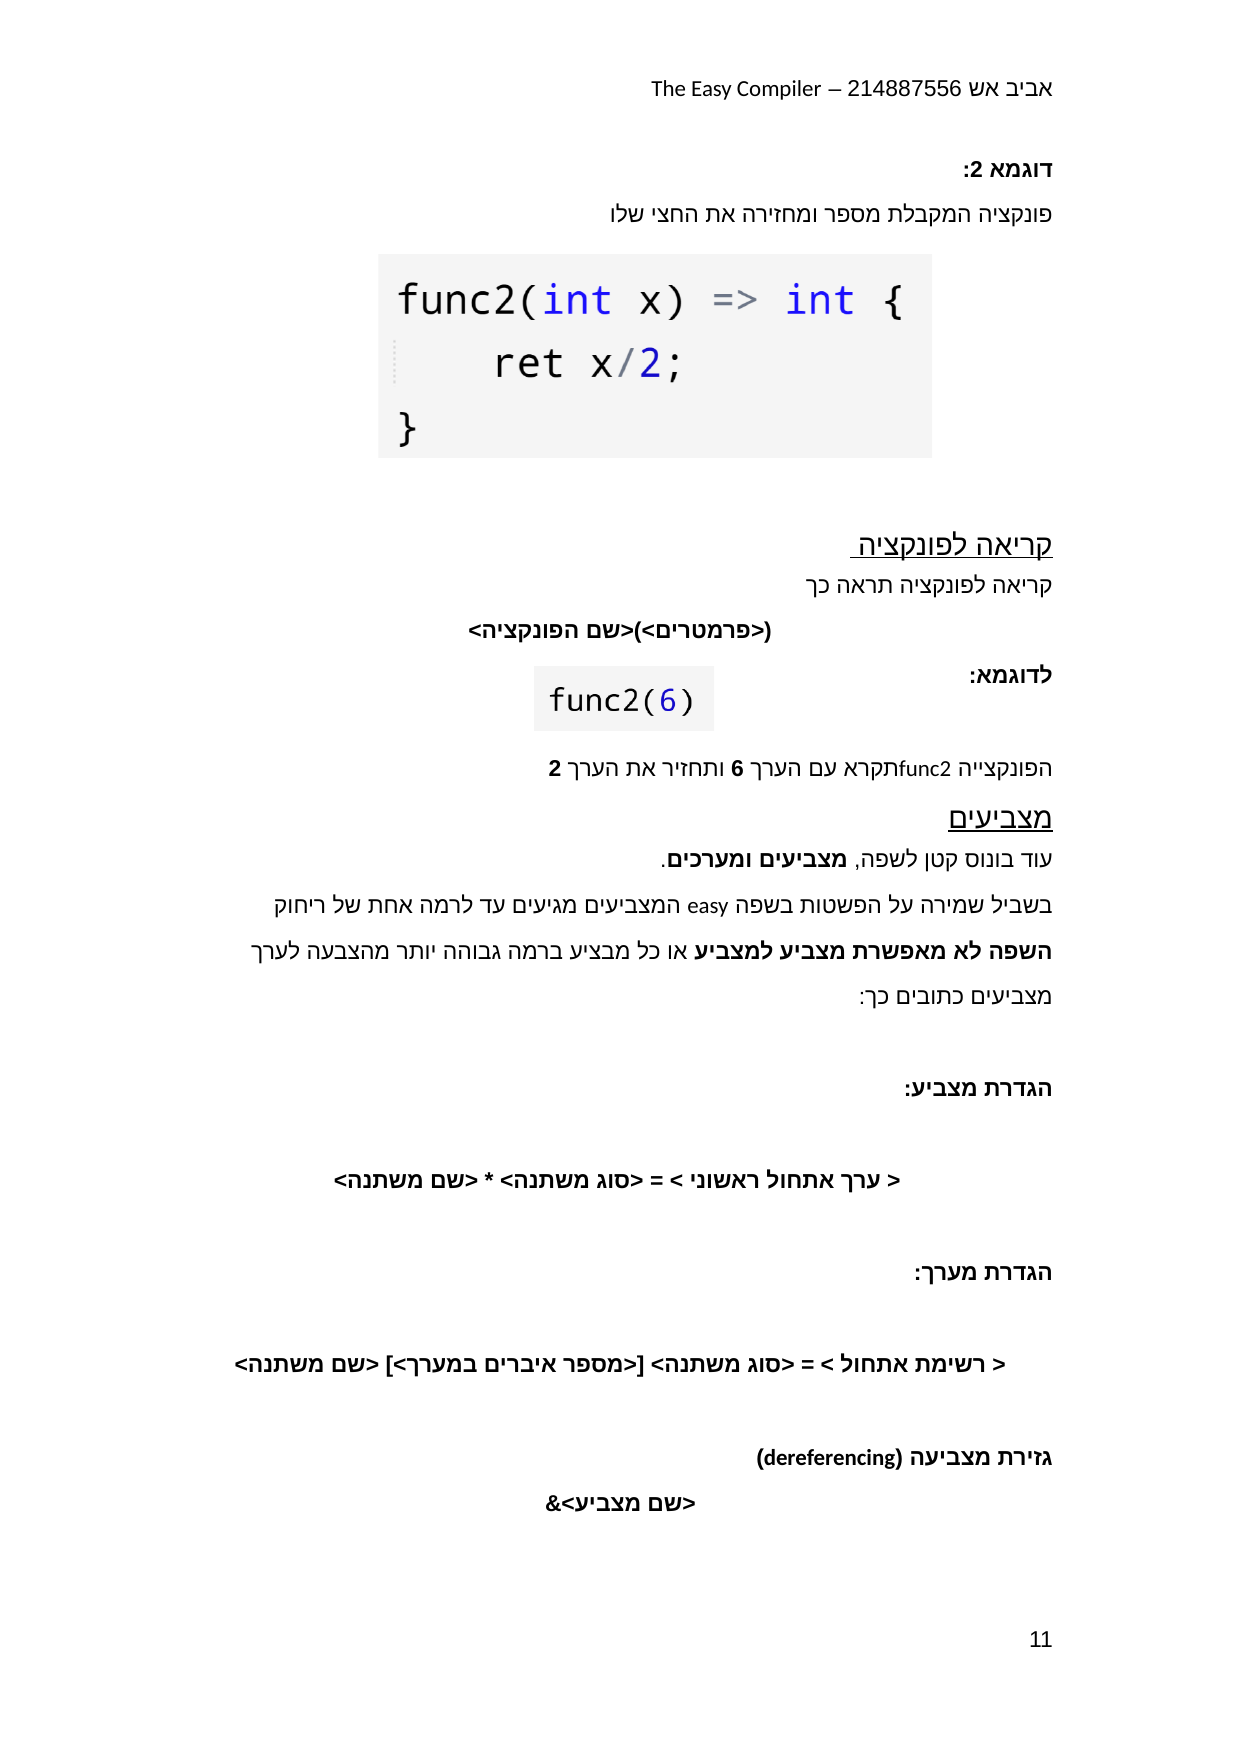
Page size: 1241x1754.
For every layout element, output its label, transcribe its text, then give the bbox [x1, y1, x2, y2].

subtitle מצביעים [187, 801, 1053, 835]
text (<פרמטרים>)<שם הפונקציה> [187, 617, 1053, 643]
text הגדרת מערך: [187, 1259, 1053, 1285]
text פונקציה המקבלת מספר ומחזירה את החצי שלו [187, 201, 1053, 228]
text דוגמא 2: [187, 156, 1053, 182]
text השפה לא מאפשרת מצביע למצביע או כל מבציע ברמה גבוהה יותר מהצבעה לערך [187, 938, 1053, 964]
subtitle קריאה לפונקציה [187, 528, 1053, 561]
picture [534, 666, 715, 731]
text הפונקצייה func2תקרא עם הערך 6 ותחזיר את הערך 2 [187, 754, 1053, 782]
text לדוגמא: [187, 662, 1053, 689]
text הגדרת מצביע: [187, 1075, 1053, 1101]
text עוד בונוס קטן לשפה, מצביעים ומערכים. [187, 846, 1053, 872]
text מצביעים כתובים כך: [187, 983, 1053, 1009]
picture [378, 254, 933, 458]
text גזירת מצביעה (dereferencing) [187, 1443, 1053, 1471]
text קריאה לפונקציה תראה כך [187, 572, 1053, 598]
text < רשימת אתחול > = <סוג משתנה> [<מספר איברים במערך>] <שם משתנה> [187, 1351, 1053, 1377]
text < ערך אתחול ראשוני > = <סוג משתנה> * <שם משתנה> [187, 1167, 1053, 1193]
text בשביל שמירה על הפשטות בשפה easy המצביעים מגיעים עד לרמה אחת של ריחוק [187, 891, 1053, 919]
text <שם מצביע>& [187, 1489, 1053, 1516]
